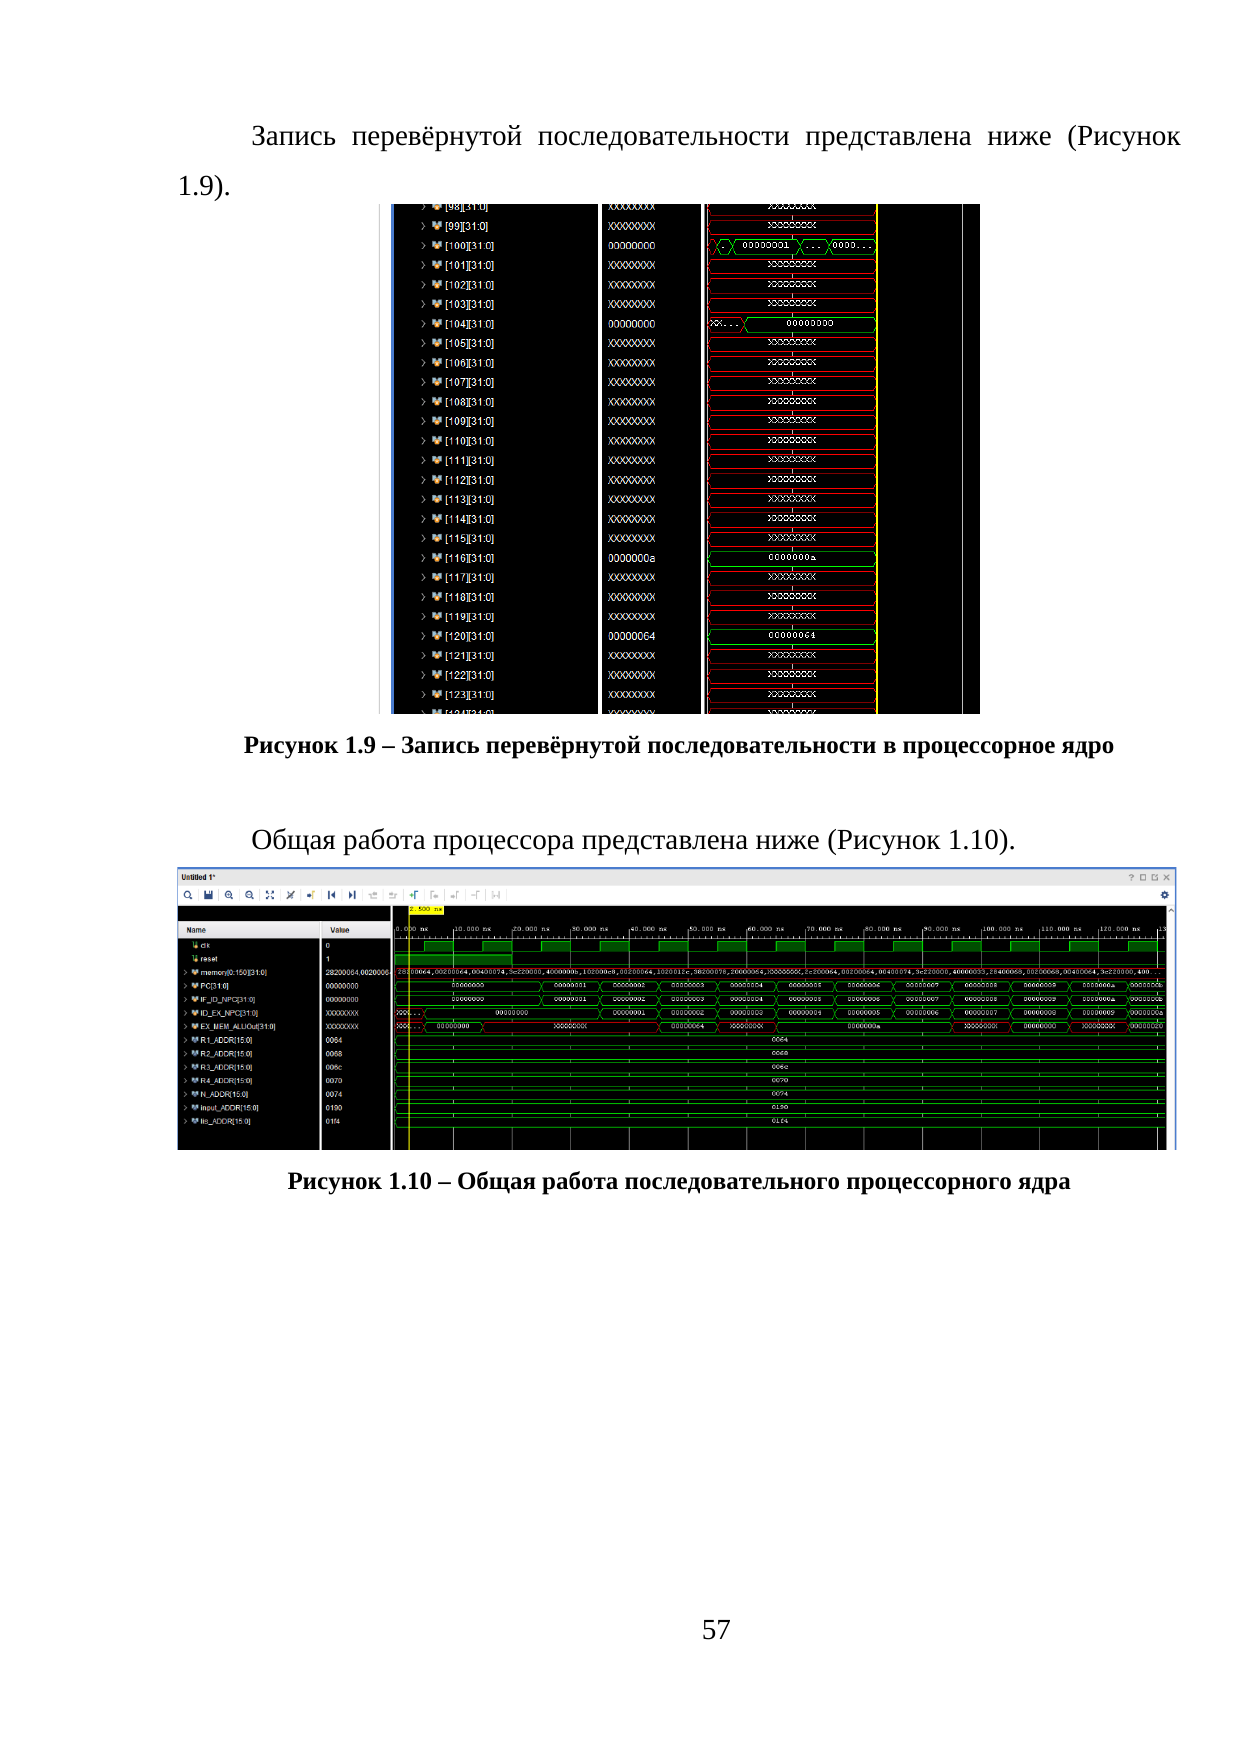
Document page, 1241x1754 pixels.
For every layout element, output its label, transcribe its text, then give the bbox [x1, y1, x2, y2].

text Запись перевёрнутой последовательности представлена ниже (Рисунок 1.9). [177, 118, 1181, 202]
picture [378, 204, 980, 714]
text Общая работа процессора представлена ниже (Рисунок 1.10). [177, 822, 1181, 855]
picture [177, 867, 1182, 1150]
text Рисунок 1.10 – Общая работа последовательного процессорного ядра [177, 1150, 1181, 1195]
